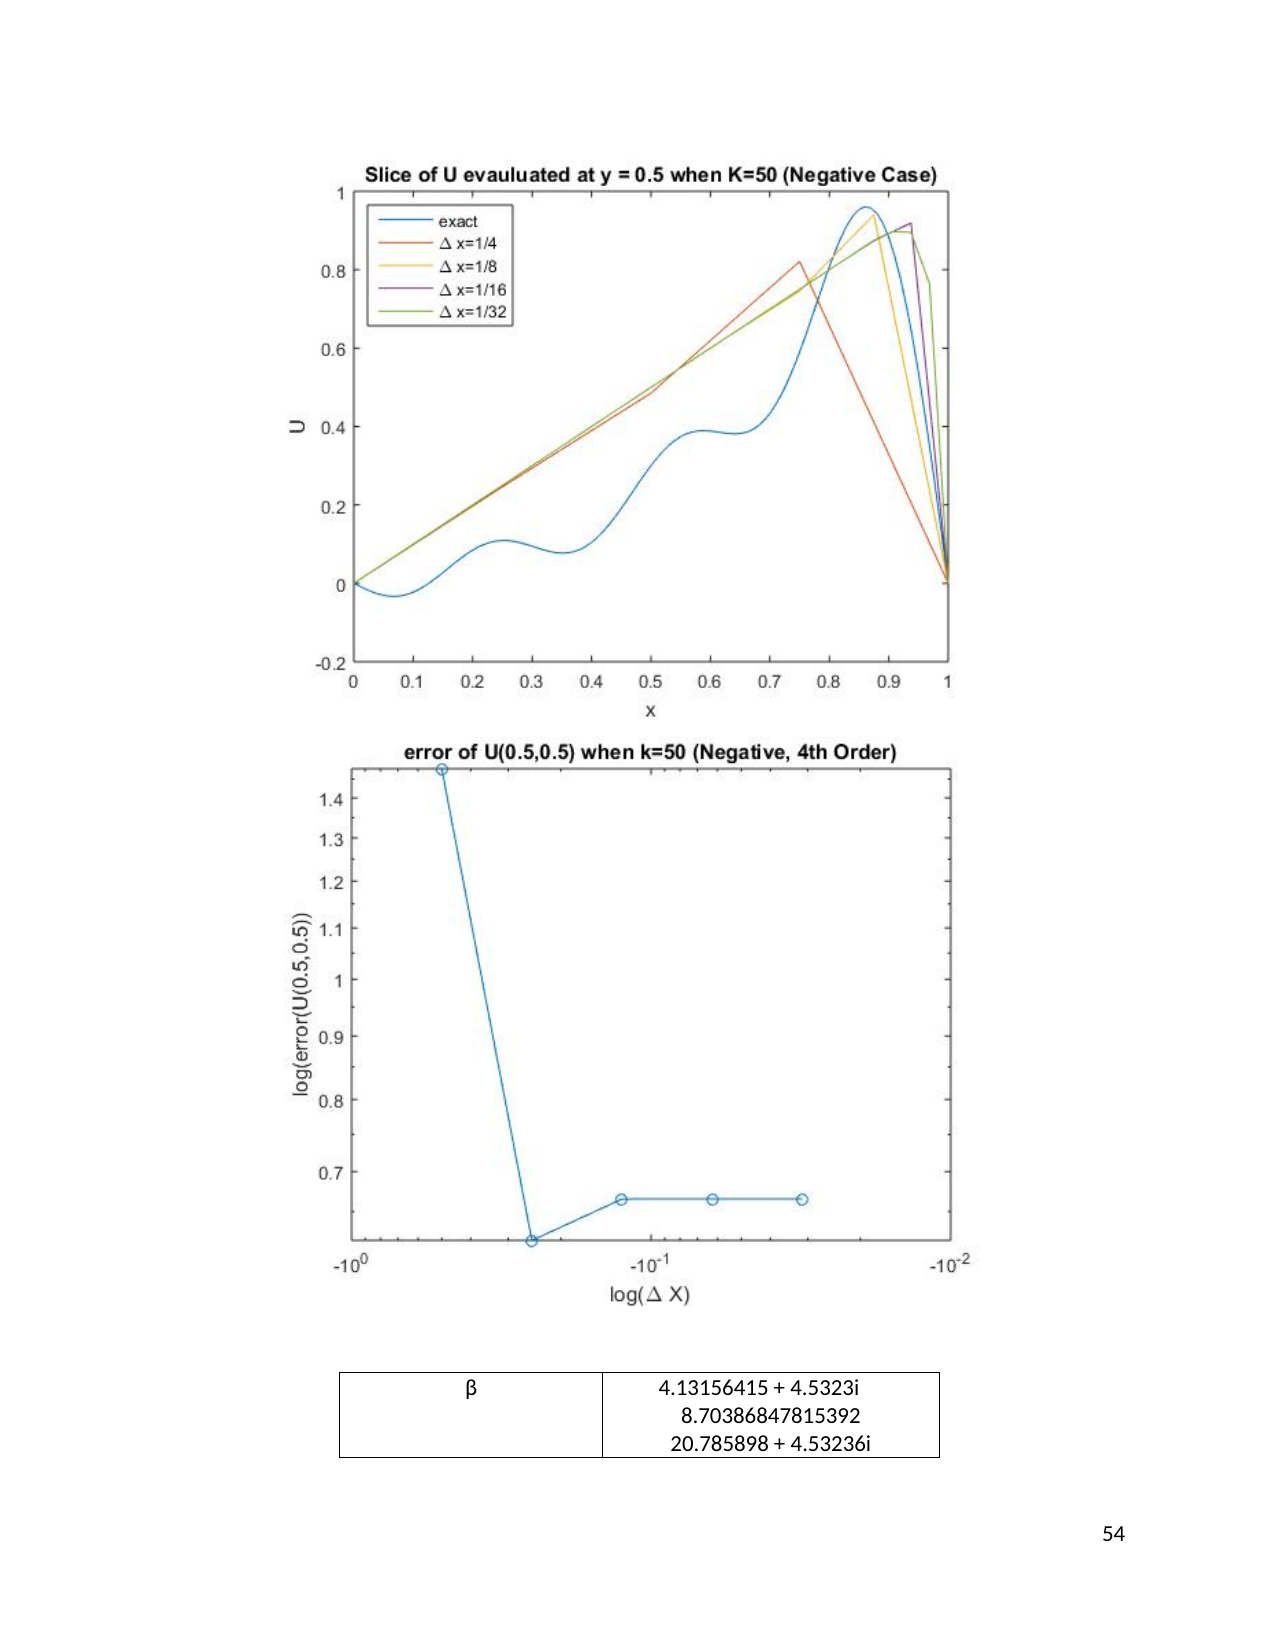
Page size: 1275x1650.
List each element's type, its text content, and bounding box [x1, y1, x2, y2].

picture [254, 150, 1021, 725]
picture [251, 726, 1024, 1307]
table_header β [340, 1373, 602, 1457]
table_header 4.13156415 + 4.5323i 8.70386847815392 20.785898 + 4.53236i [603, 1373, 939, 1457]
